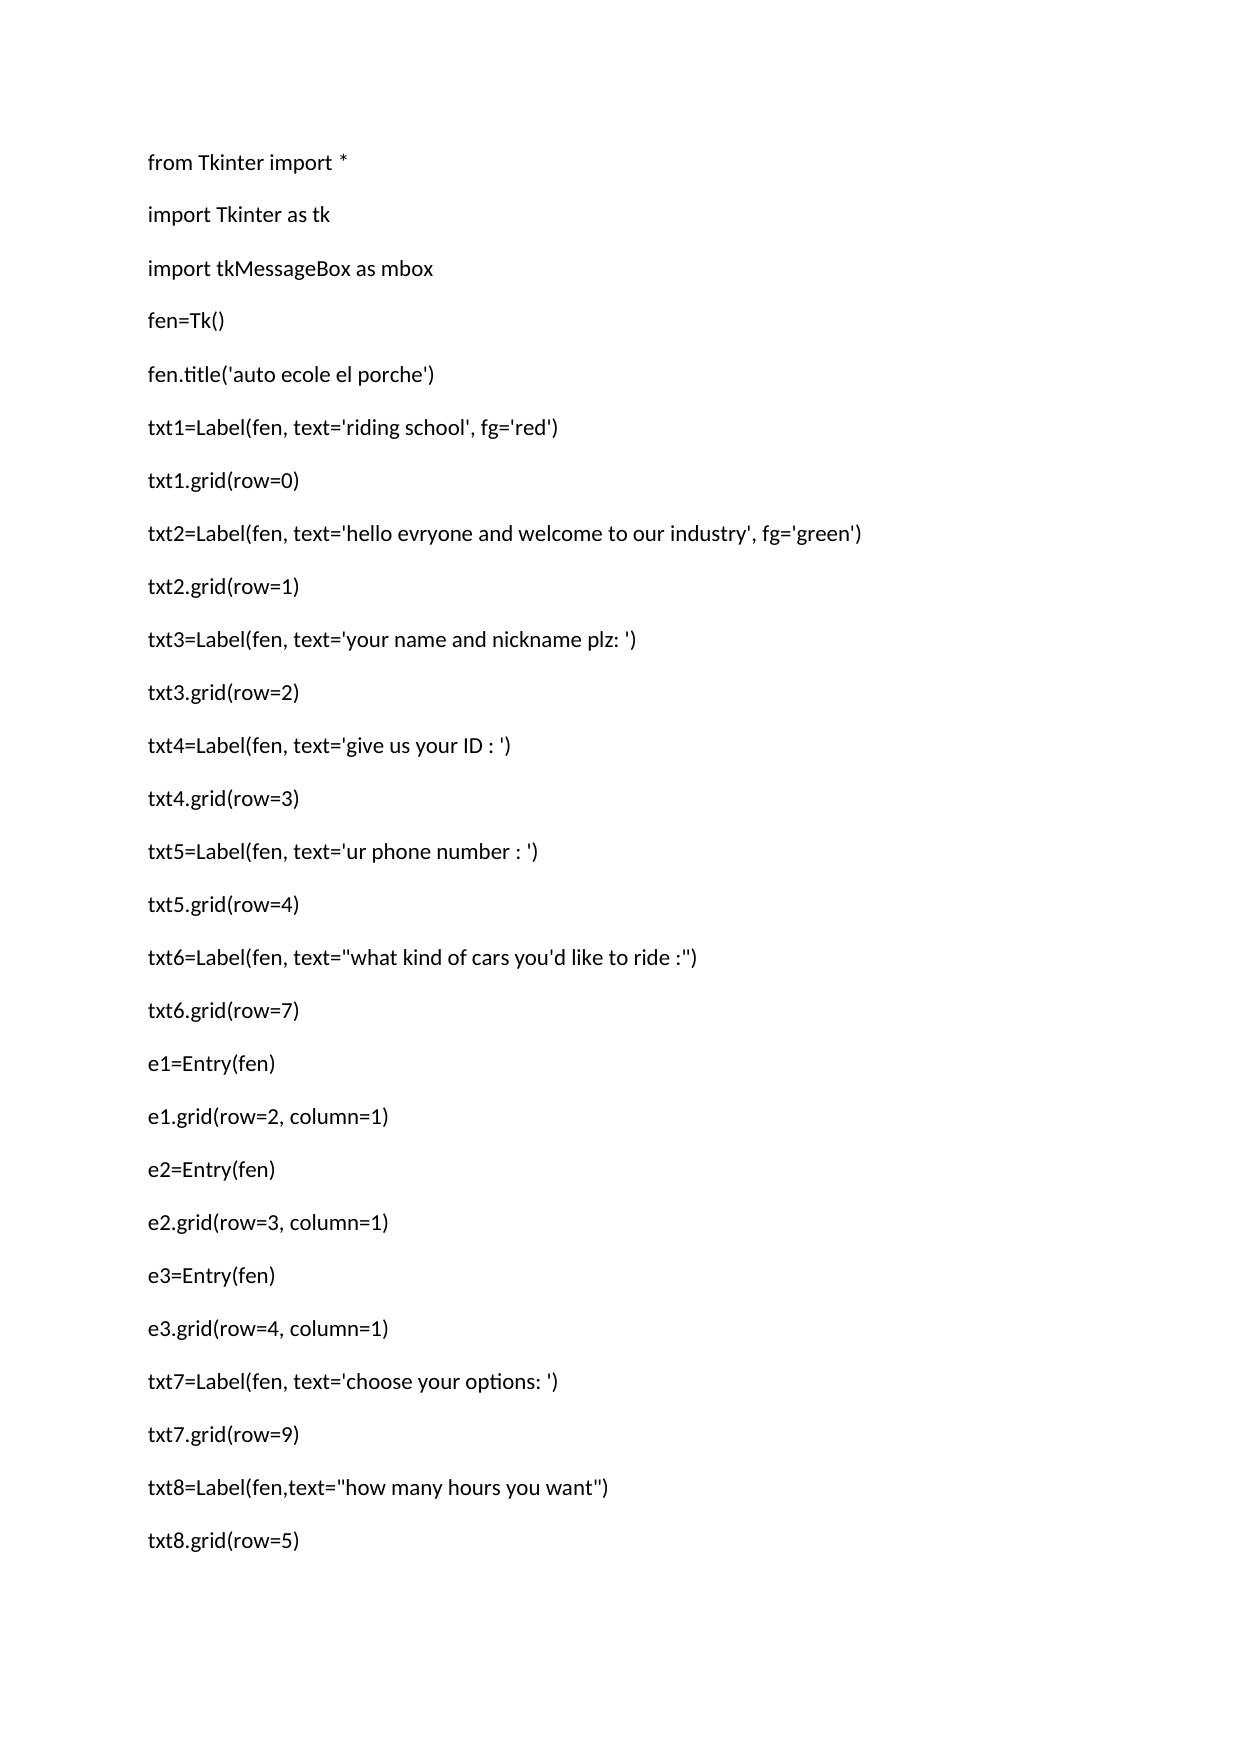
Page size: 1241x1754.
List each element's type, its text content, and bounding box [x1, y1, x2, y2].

text e1=Entry(fen) [148, 1049, 1093, 1077]
text txt4.grid(row=3) [148, 784, 1093, 812]
text from Tkinter import * [148, 148, 1093, 176]
text txt5.grid(row=4) [148, 890, 1093, 918]
text e2=Entry(fen) [148, 1155, 1093, 1183]
text txt2=Label(fen, text='hello evryone and welcome to our industry', fg='green') [148, 519, 1093, 547]
text e3.grid(row=4, column=1) [148, 1314, 1093, 1342]
text txt4=Label(fen, text='give us your ID : ') [148, 731, 1093, 759]
text txt8.grid(row=5) [148, 1526, 1093, 1554]
text fen.title('auto ecole el porche') [148, 360, 1093, 388]
text txt1.grid(row=0) [148, 466, 1093, 494]
text txt6=Label(fen, text="what kind of cars you'd like to ride :") [148, 943, 1093, 971]
text txt7.grid(row=9) [148, 1420, 1093, 1448]
text txt5=Label(fen, text='ur phone number : ') [148, 837, 1093, 865]
text txt3.grid(row=2) [148, 678, 1093, 706]
text txt6.grid(row=7) [148, 996, 1093, 1024]
text txt2.grid(row=1) [148, 572, 1093, 600]
text import tkMessageBox as mbox [148, 254, 1093, 282]
text txt8=Label(fen,text="how many hours you want") [148, 1473, 1093, 1501]
text txt1=Label(fen, text='riding school', fg='red') [148, 413, 1093, 441]
text fen=Tk() [148, 307, 1093, 335]
text e2.grid(row=3, column=1) [148, 1208, 1093, 1236]
text e1.grid(row=2, column=1) [148, 1102, 1093, 1130]
text txt7=Label(fen, text='choose your options: ') [148, 1367, 1093, 1395]
text txt3=Label(fen, text='your name and nickname plz: ') [148, 625, 1093, 653]
text import Tkinter as tk [148, 201, 1093, 229]
text e3=Entry(fen) [148, 1261, 1093, 1289]
